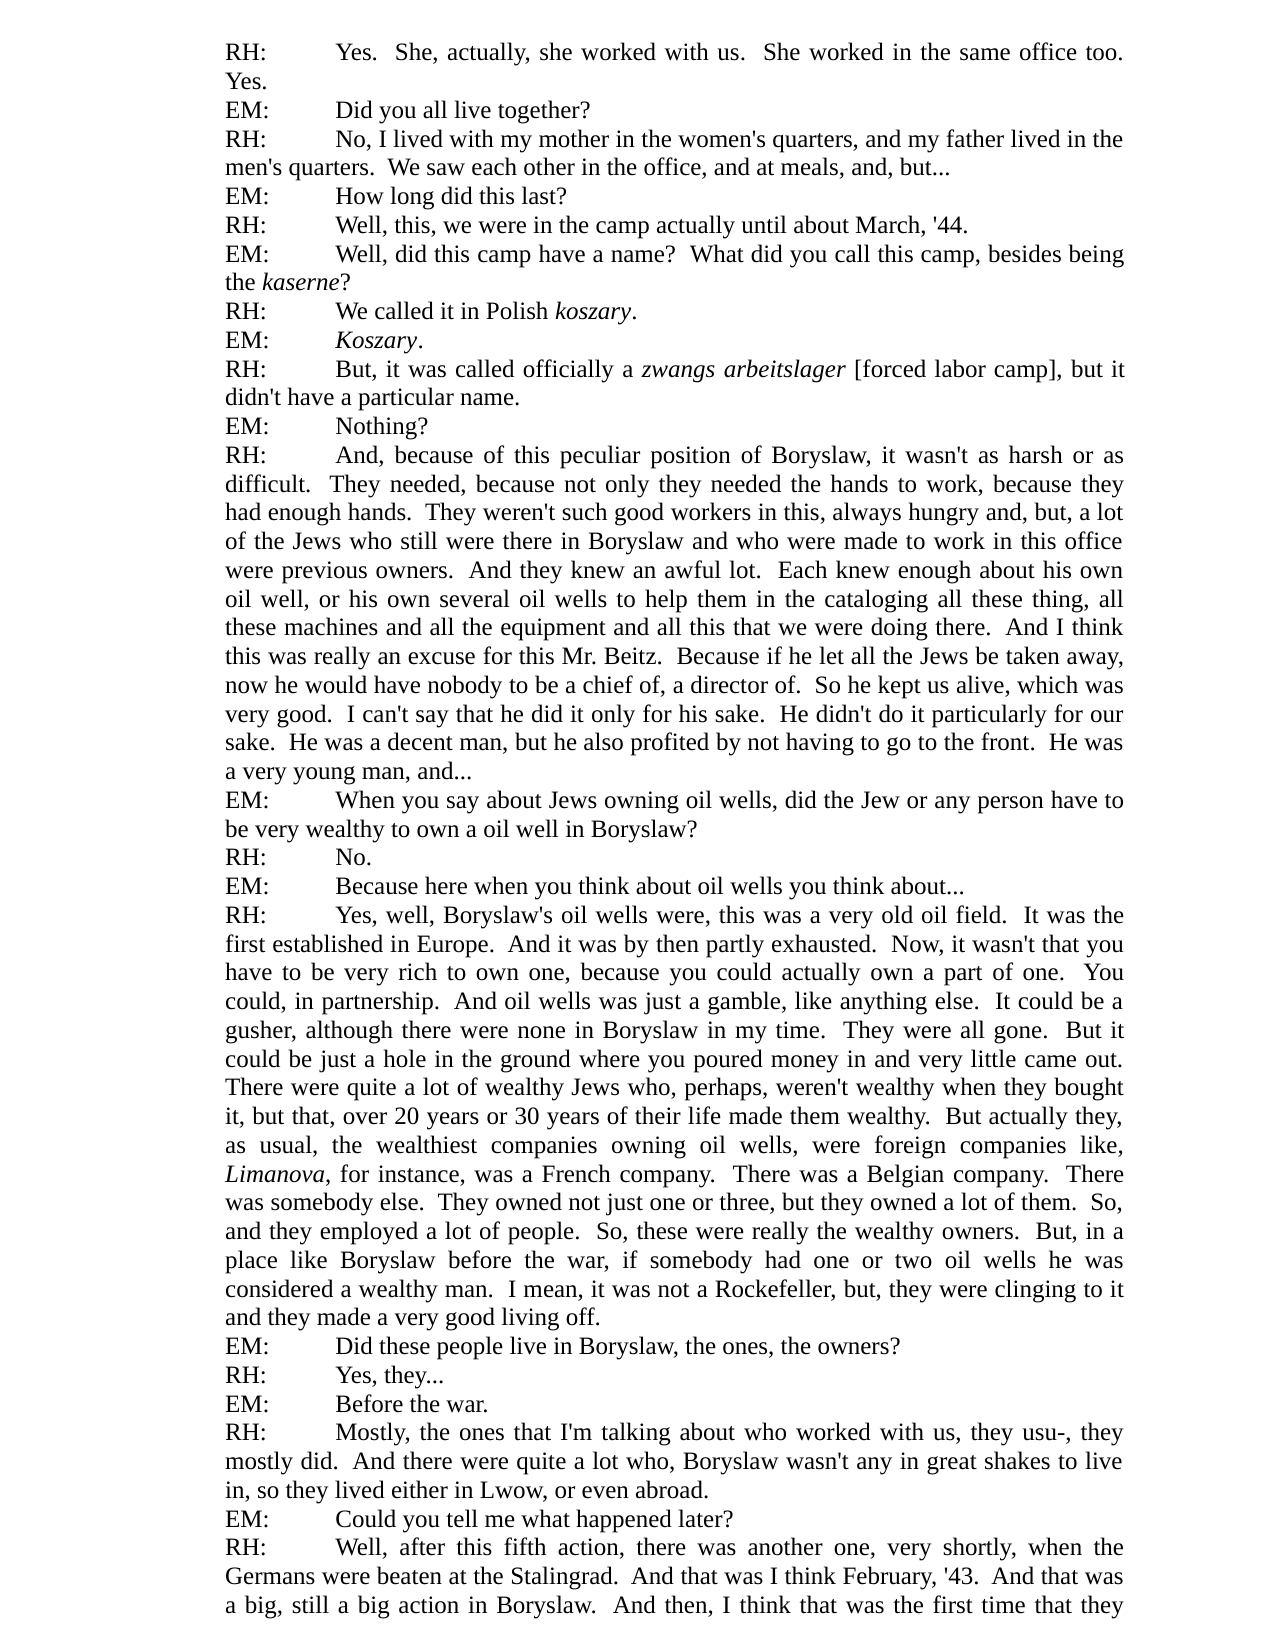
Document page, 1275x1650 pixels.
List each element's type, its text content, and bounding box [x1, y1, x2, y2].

text EM: Did you all live together? [225, 95, 1125, 124]
text RH: Well, this, we were in the camp actually until about March, '44. [225, 210, 1125, 239]
text RH: Yes, they... [225, 1360, 1125, 1389]
text EM: Koszary. [225, 325, 1125, 354]
text EM: Could you tell me what happened later? [225, 1504, 1125, 1532]
text RH: No. [225, 842, 1125, 871]
text RH: We called it in Polish koszary. [225, 296, 1125, 325]
text EM: Did these people live in Boryslaw, the ones, the owners? [225, 1331, 1125, 1360]
text EM: Nothing? [225, 411, 1125, 440]
text EM: When you say about Jews owning oil wells, did the Jew or any person have to be very wealthy to own a oil well in Boryslaw? [225, 785, 1125, 842]
text EM: Before the war. [225, 1389, 1125, 1417]
text RH: Yes. She, actually, she worked with us. She worked in the same office too. Yes. [225, 37, 1125, 95]
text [225, 1532, 1125, 1619]
text RH: But, it was called officially a zwangs arbeitslager [forced labor camp], but it didn't have a particular name. [225, 354, 1125, 411]
text RH: No, I lived with my mother in the women's quarters, and my father lived in the men's quarters. We saw each other in the office, and at meals, and, but... [225, 124, 1125, 181]
text EM: Because here when you think about oil wells you think about... [225, 871, 1125, 900]
text EM: How long did this last? [225, 181, 1125, 210]
text RH: Yes, well, Boryslaw's oil wells were, this was a very old oil field. It was the first established in Europe. And it was by then partly exhausted. Now, it wasn't that you have to be very rich to own one, because you could actually own a part of one. You could, in partnership. And oil wells was just a gamble, like anything else. It could be a gusher, although there were none in Boryslaw in my time. They were all gone. But it could be just a hole in the ground where you poured money in and very little came out. There were quite a lot of wealthy Jews who, perhaps, weren't wealthy when they bought it, but that, over 20 years or 30 years of their life made them wealthy. But actually they, as usual, the wealthiest companies owning oil wells, were foreign companies like, Limanova, for instance, was a French company. There was a Belgian company. There was somebody else. They owned not just one or three, but they owned a lot of them. So, and they employed a lot of people. So, these were really the wealthy owners. But, in a place like Boryslaw before the war, if somebody had one or two oil wells he was considered a wealthy man. I mean, it was not a Rockefeller, but, they were clinging to it and they made a very good living off. [225, 900, 1125, 1331]
text RH: And, because of this peculiar position of Boryslaw, it wasn't as harsh or as difficult. They needed, because not only they needed the hands to work, because they had enough hands. They weren't such good workers in this, always hungry and, but, a lot of the Jews who still were there in Boryslaw and who were made to work in this office were previous owners. And they knew an awful lot. Each knew enough about his own oil well, or his own several oil wells to help them in the cataloging all these thing, all these machines and all the equipment and all this that we were doing there. And I think this was really an excuse for this Mr. Beitz. Because if he let all the Jews be taken away, now he would have nobody to be a chief of, a director of. So he kept us alive, which was very good. I can't say that he did it only for his sake. He didn't do it particularly for our sake. He was a decent man, but he also profited by not having to go to the front. He was a very young man, and... [225, 440, 1125, 785]
text RH: Mostly, the ones that I'm talking about who worked with us, they usu-, they mostly did. And there were quite a lot who, Boryslaw wasn't any in great shakes to live in, so they lived either in Lwow, or even abroad. [225, 1417, 1125, 1504]
text EM: Well, did this camp have a name? What did you call this camp, besides being the kaserne? [225, 239, 1125, 296]
